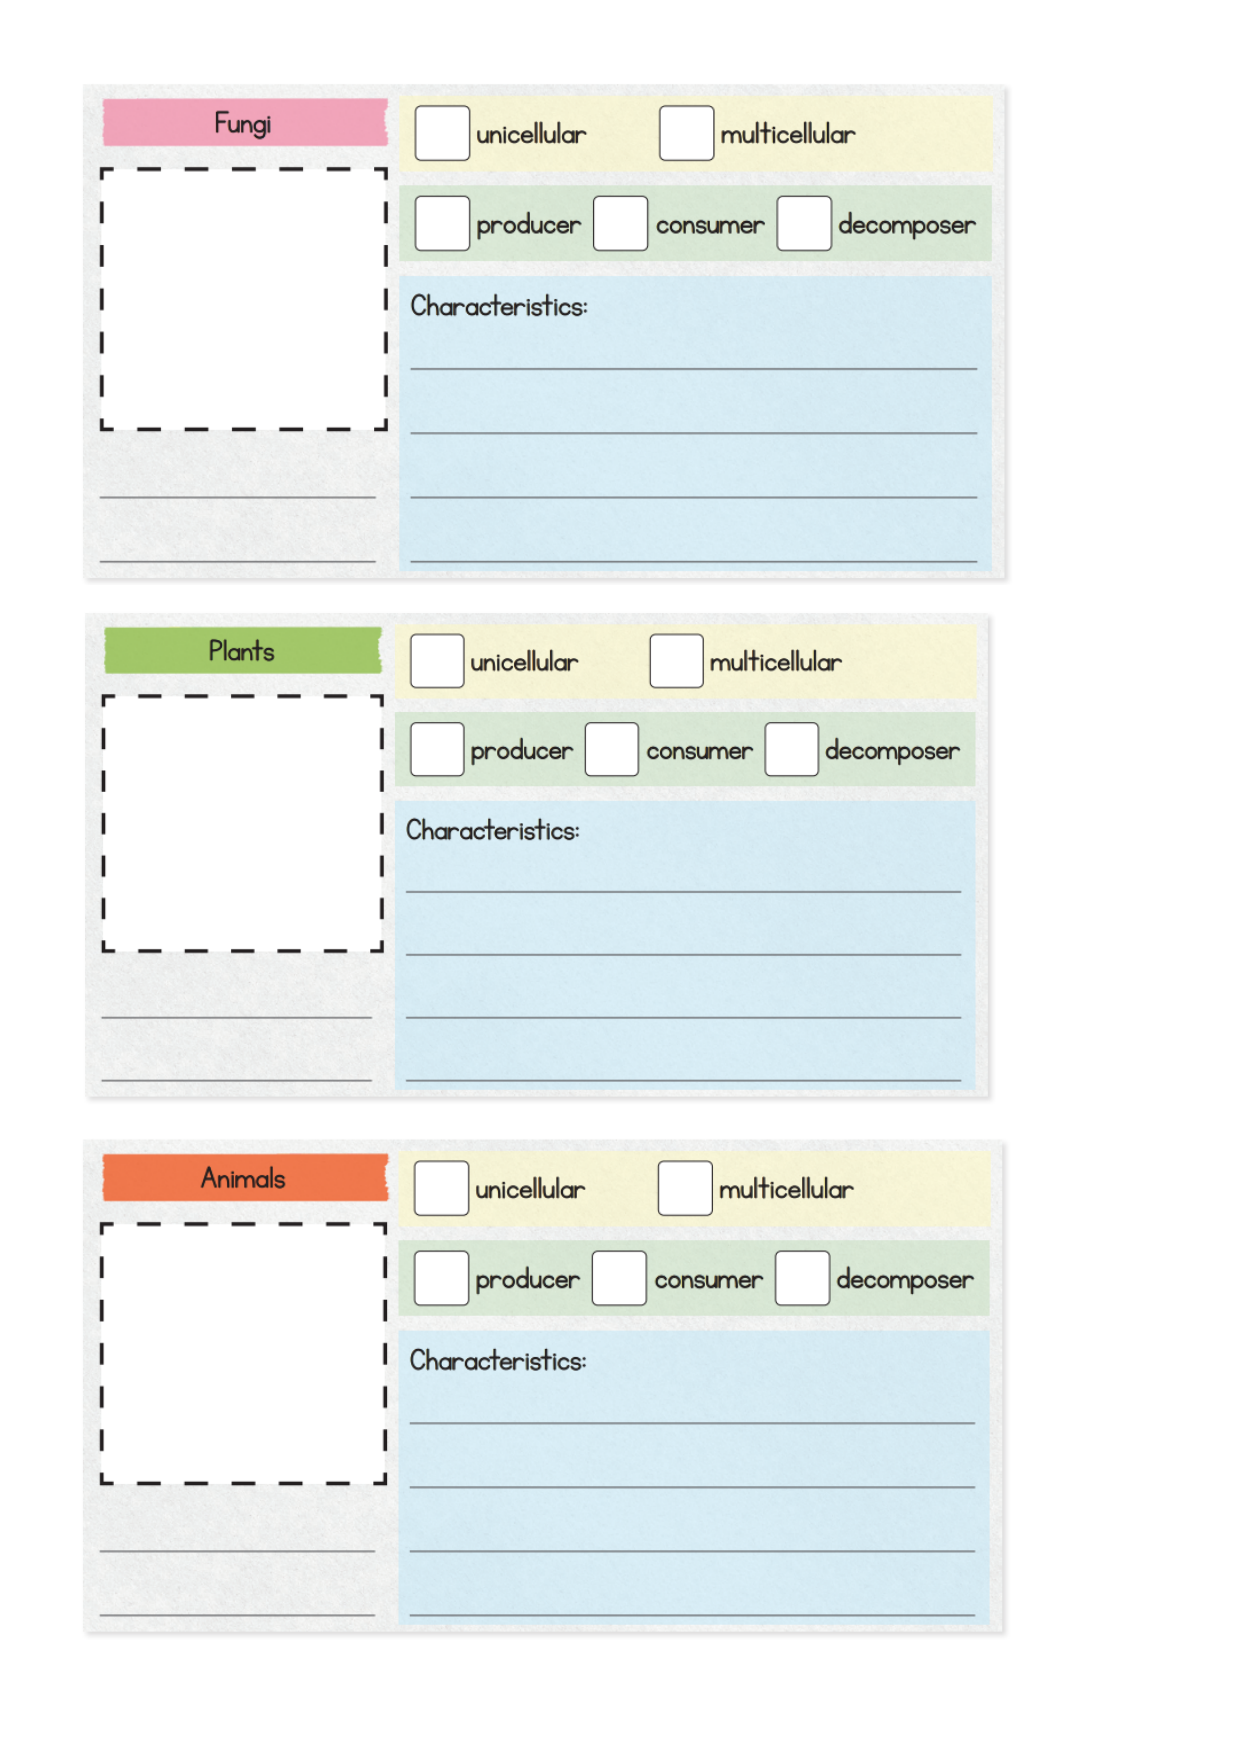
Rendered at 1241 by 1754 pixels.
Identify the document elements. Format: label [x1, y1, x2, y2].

picture [75, 603, 1016, 1109]
picture [75, 1127, 1016, 1650]
picture [75, 75, 1016, 585]
